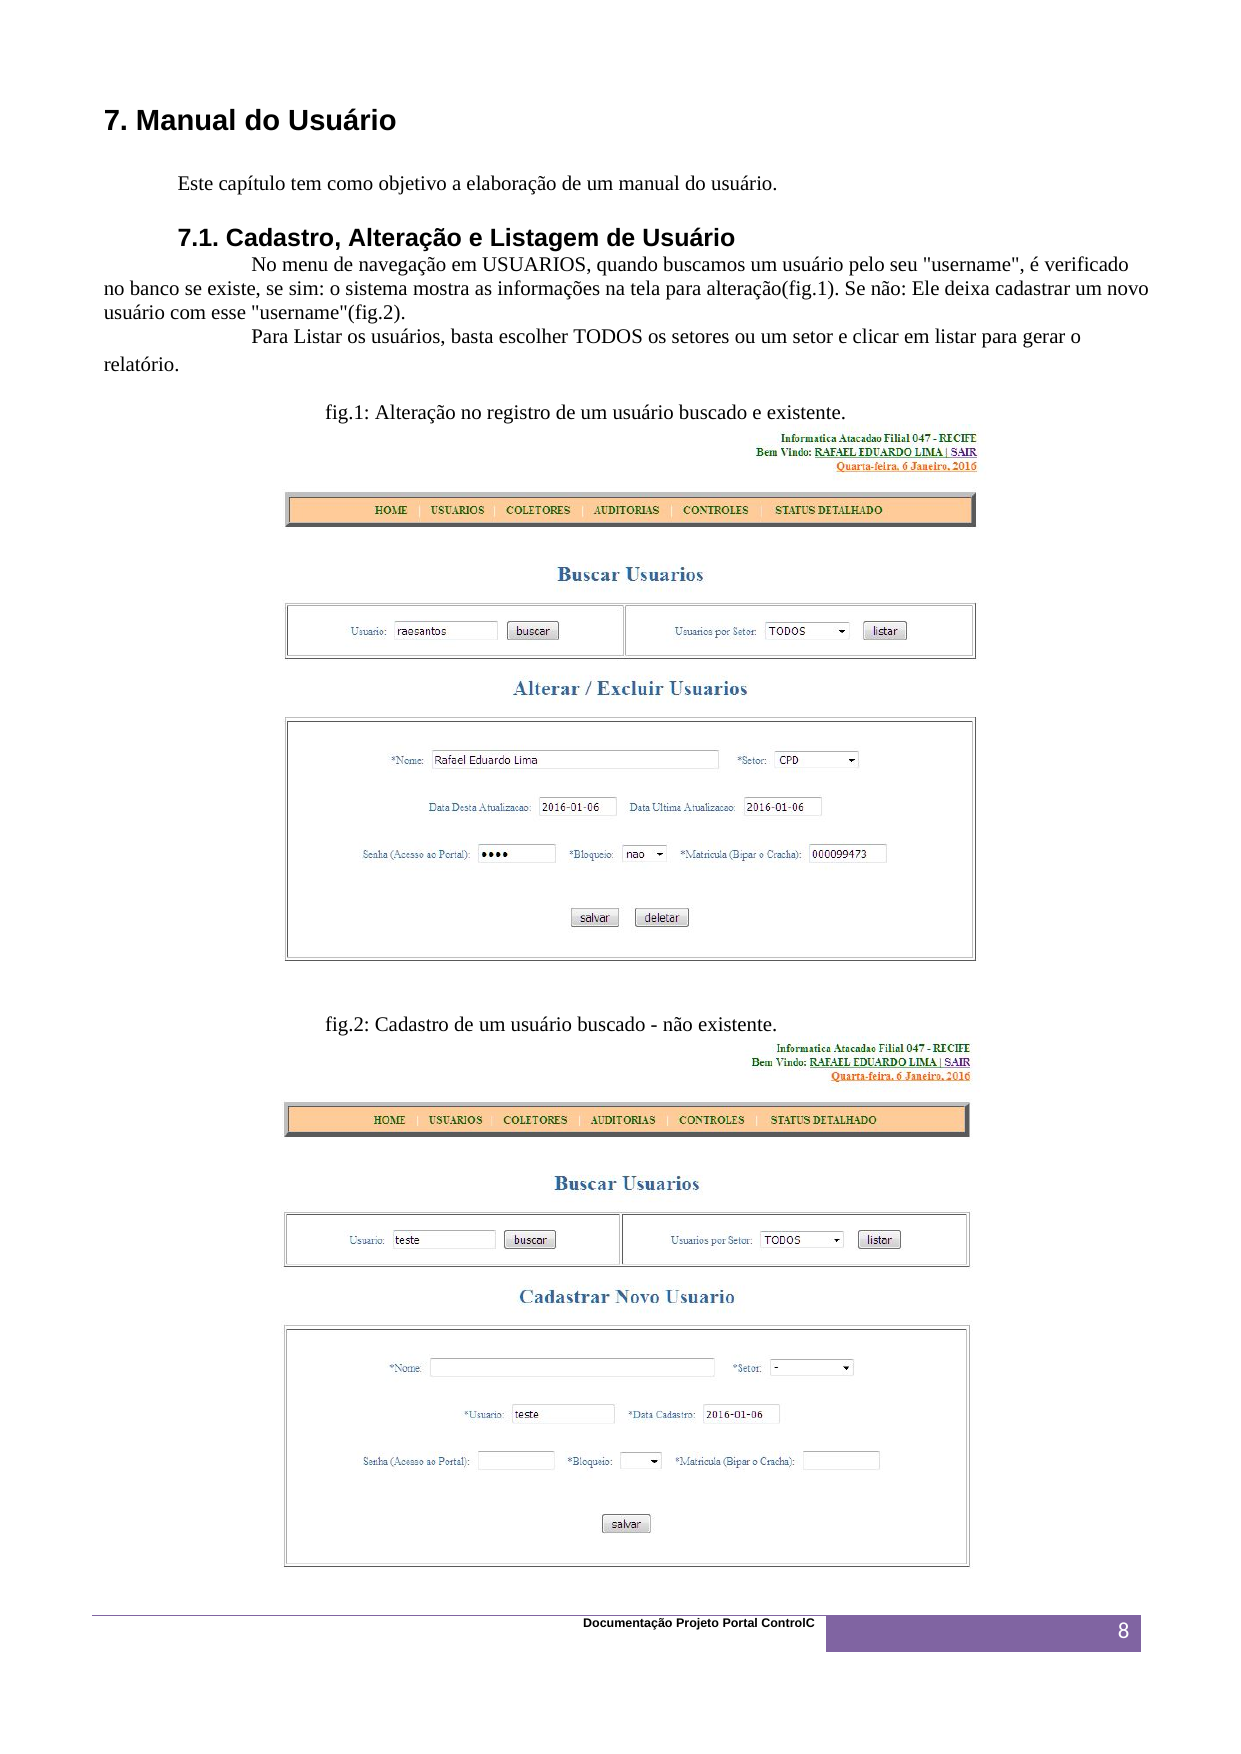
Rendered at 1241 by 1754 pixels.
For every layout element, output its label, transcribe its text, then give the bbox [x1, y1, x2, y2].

text 7. Manual do Usuário [103, 103, 1152, 137]
text Para Listar os usuários, basta escolher TODOS os setores ou um setor e clicar em listar para gerar o relatório. [103, 324, 1152, 376]
text No menu de navegação em USUARIOS, quando buscamos um usuário pelo seu "username", é verificado no banco se existe, se sim: o sistema mostra as informações na tela para alteração(fig.1). Se não: Ele deixa cadastrar um novo usuário com esse "username"(fig.2). [103, 252, 1152, 324]
text fig.2: Cadastro de um usuário buscado - não existente. [103, 1012, 1152, 1036]
picture [267, 1036, 988, 1583]
text fig.1: Alteração no registro de um usuário buscado e existente. [103, 400, 1152, 424]
text 7.1. Cadastro, Alteração e Listagem de Usuário [103, 223, 1152, 252]
picture [262, 424, 993, 964]
text Este capítulo tem como objetivo a elaboração de um manual do usuário. [103, 171, 1152, 194]
